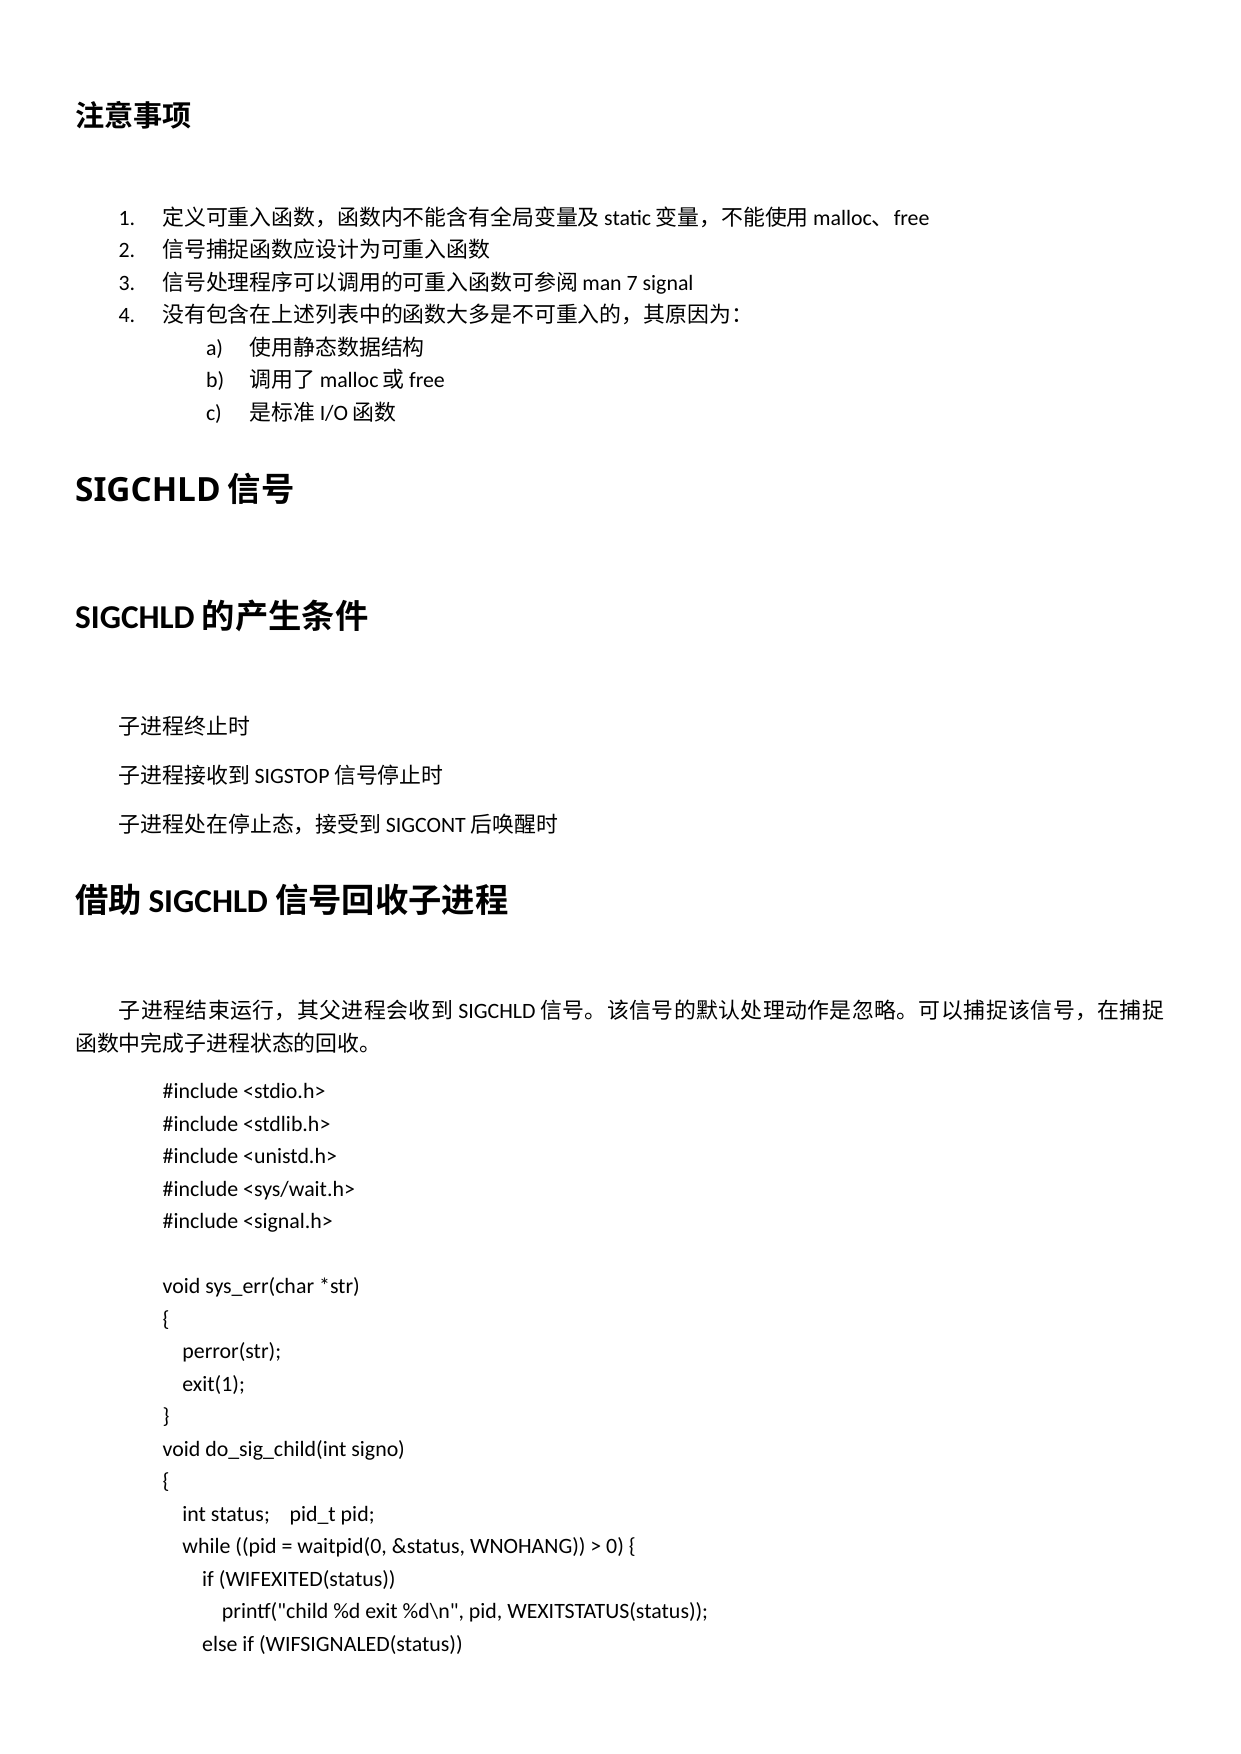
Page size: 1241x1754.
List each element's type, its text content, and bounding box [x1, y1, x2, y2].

subtitle 借助SIGCHLD信号回收子进程 [75, 866, 1165, 931]
list 信号捕捉函数应设计为可重入函数 [118, 232, 1165, 264]
list 是标准I/O函数 [206, 394, 1165, 427]
list 定义可重入函数，函数内不能含有全局变量及static变量，不能使用malloc、free [118, 199, 1165, 232]
list 调用了malloc或free [206, 362, 1165, 394]
text { [162, 1464, 1165, 1497]
text exit(1); [162, 1367, 1165, 1399]
text int status; pid_t pid; [162, 1497, 1165, 1529]
text 子进程结束运行，其父进程会收到SIGCHLD信号。该信号的默认处理动作是忽略。可以捕捉该信号，在捕捉函数中完成子进程状态的回收。 [75, 993, 1165, 1058]
text 子进程终止时 [75, 709, 1165, 741]
text 子进程接收到SIGSTOP信号停止时 [75, 757, 1165, 790]
text #include <signal.h> [162, 1204, 1165, 1237]
text #include <stdlib.h> [162, 1107, 1165, 1139]
subtitle SIGCHLD信号 [75, 454, 1165, 519]
text #include <stdio.h> [162, 1074, 1165, 1107]
text while ((pid = waitpid(0, &status, WNOHANG)) > 0) { [162, 1529, 1165, 1562]
list 没有包含在上述列表中的函数大多是不可重入的，其原因为： [118, 297, 1165, 329]
text { [162, 1302, 1165, 1334]
text printf("child %d exit %d\n", pid, WEXITSTATUS(status)); [162, 1594, 1165, 1627]
text void do_sig_child(int signo) [162, 1432, 1165, 1464]
text #include <unistd.h> [162, 1139, 1165, 1172]
text perror(str); [162, 1334, 1165, 1367]
subtitle SIGCHLD的产生条件 [75, 582, 1165, 647]
text #include <sys/wait.h> [162, 1172, 1165, 1204]
text void sys_err(char *str) [162, 1269, 1165, 1302]
text if (WIFEXITED(status)) [162, 1562, 1165, 1594]
list 使用静态数据结构 [206, 329, 1165, 362]
list 信号处理程序可以调用的可重入函数可参阅man 7 signal [118, 264, 1165, 297]
subtitle 注意事项 [75, 81, 1165, 146]
text } [162, 1399, 1165, 1432]
text 子进程处在停止态，接受到SIGCONT后唤醒时 [75, 806, 1165, 839]
text else if (WIFSIGNALED(status)) [162, 1627, 1165, 1659]
